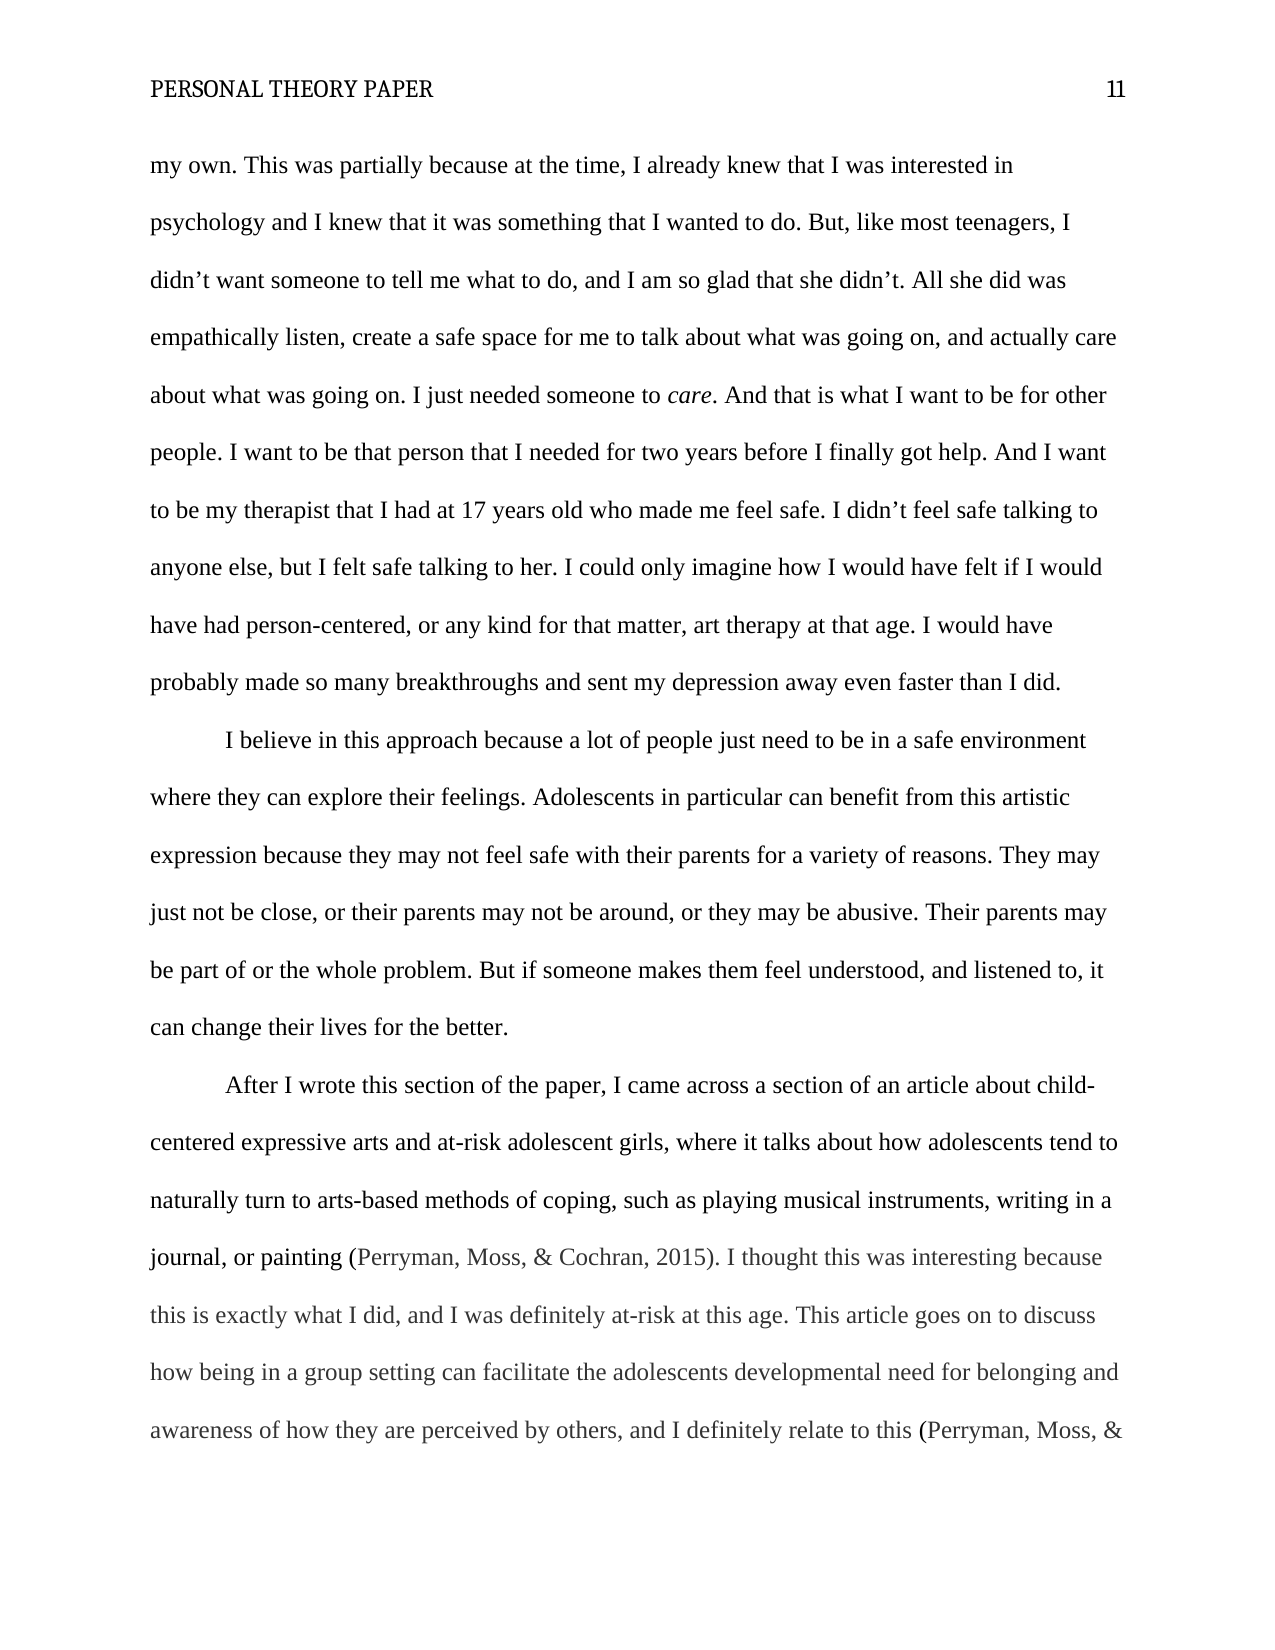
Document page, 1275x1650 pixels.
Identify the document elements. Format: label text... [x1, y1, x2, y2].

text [150, 1070, 1125, 1444]
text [150, 150, 1125, 696]
text I believe in this approach because a lot of people just need to be in a safe environment where they can explore their feelings. Adolescents in particular can benefit from this artistic expression because they may not feel safe with their parents for a variety of reasons. They may just not be close, or their parents may not be around, or they may be abusive. Their parents may be part of or the whole problem. But if someone makes them feel understood, and listened to, it can change their lives for the better. [150, 725, 1125, 1041]
